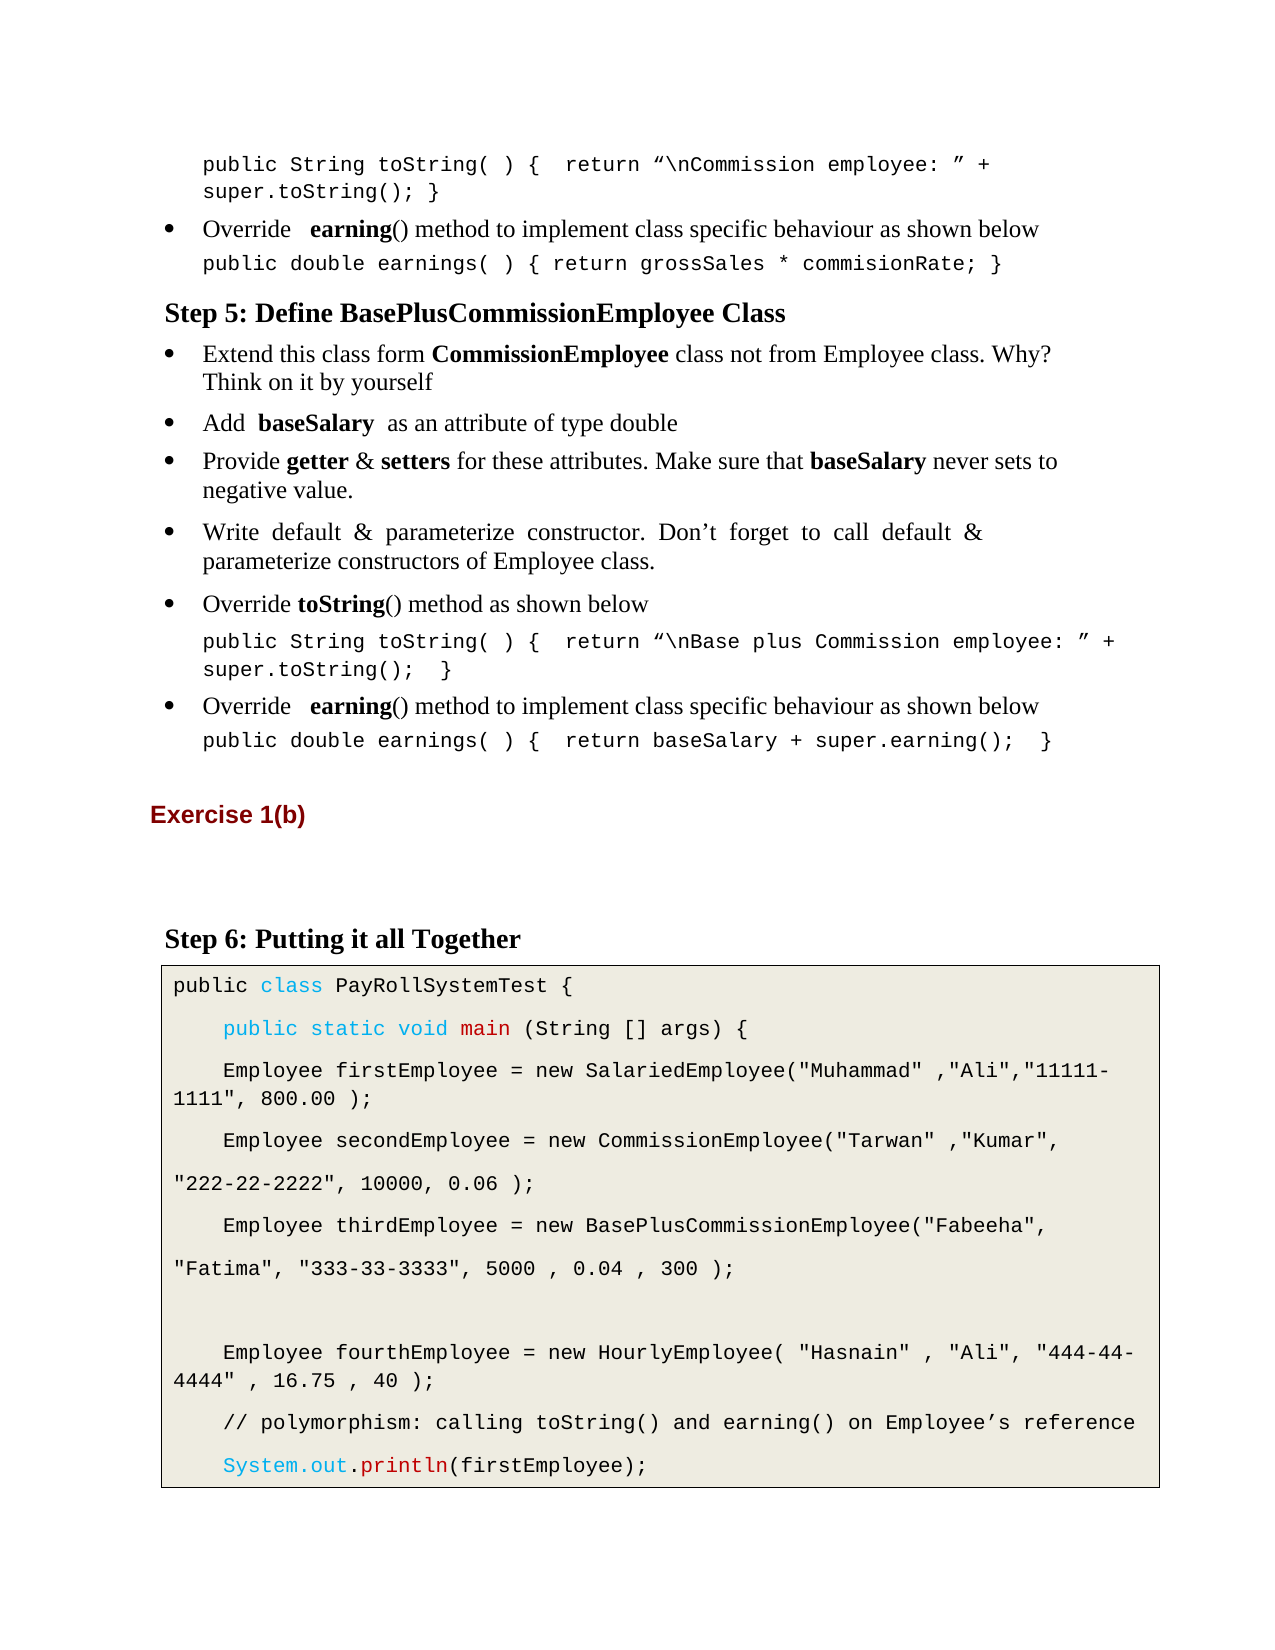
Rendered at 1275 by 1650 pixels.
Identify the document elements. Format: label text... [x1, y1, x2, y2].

list Override toString() method as shown below [165, 589, 1105, 617]
list Extend this class form CommissionEmployee class not from Employee class. Why? Think on it by yourself [165, 339, 1105, 396]
list Add baseSalary as an attribute of type double [165, 408, 1105, 437]
text Step 5: Define BasePlusCommissionEmployee Class [164, 296, 1125, 328]
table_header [162, 966, 1159, 1487]
text public String toString( ) { return “\nBase plus Commission employee: ” + super.toString(); } [202, 627, 1116, 682]
text Exercise 1(b) [150, 800, 1125, 886]
list Provide getter & setters for these attributes. Make sure that baseSalary never sets to negative value. [165, 446, 1105, 503]
text public String toString( ) { return “\nCommission employee: ” + super.toString(); } [202, 150, 1116, 205]
text Step 6: Putting it all Together [164, 922, 1125, 954]
list Override earning() method to implement class specific behaviour as shown below [165, 214, 1105, 242]
text public double earnings( ) { return grossSales * commisionRate; } [202, 249, 1116, 277]
list Override earning() method to implement class specific behaviour as shown below [165, 691, 1105, 720]
text public double earnings( ) { return baseSalary + super.earning(); } [202, 726, 1116, 754]
list Write default & parameterize constructor. Don’t forget to call default & parameterize constructors of Employee class. [165, 517, 1105, 574]
